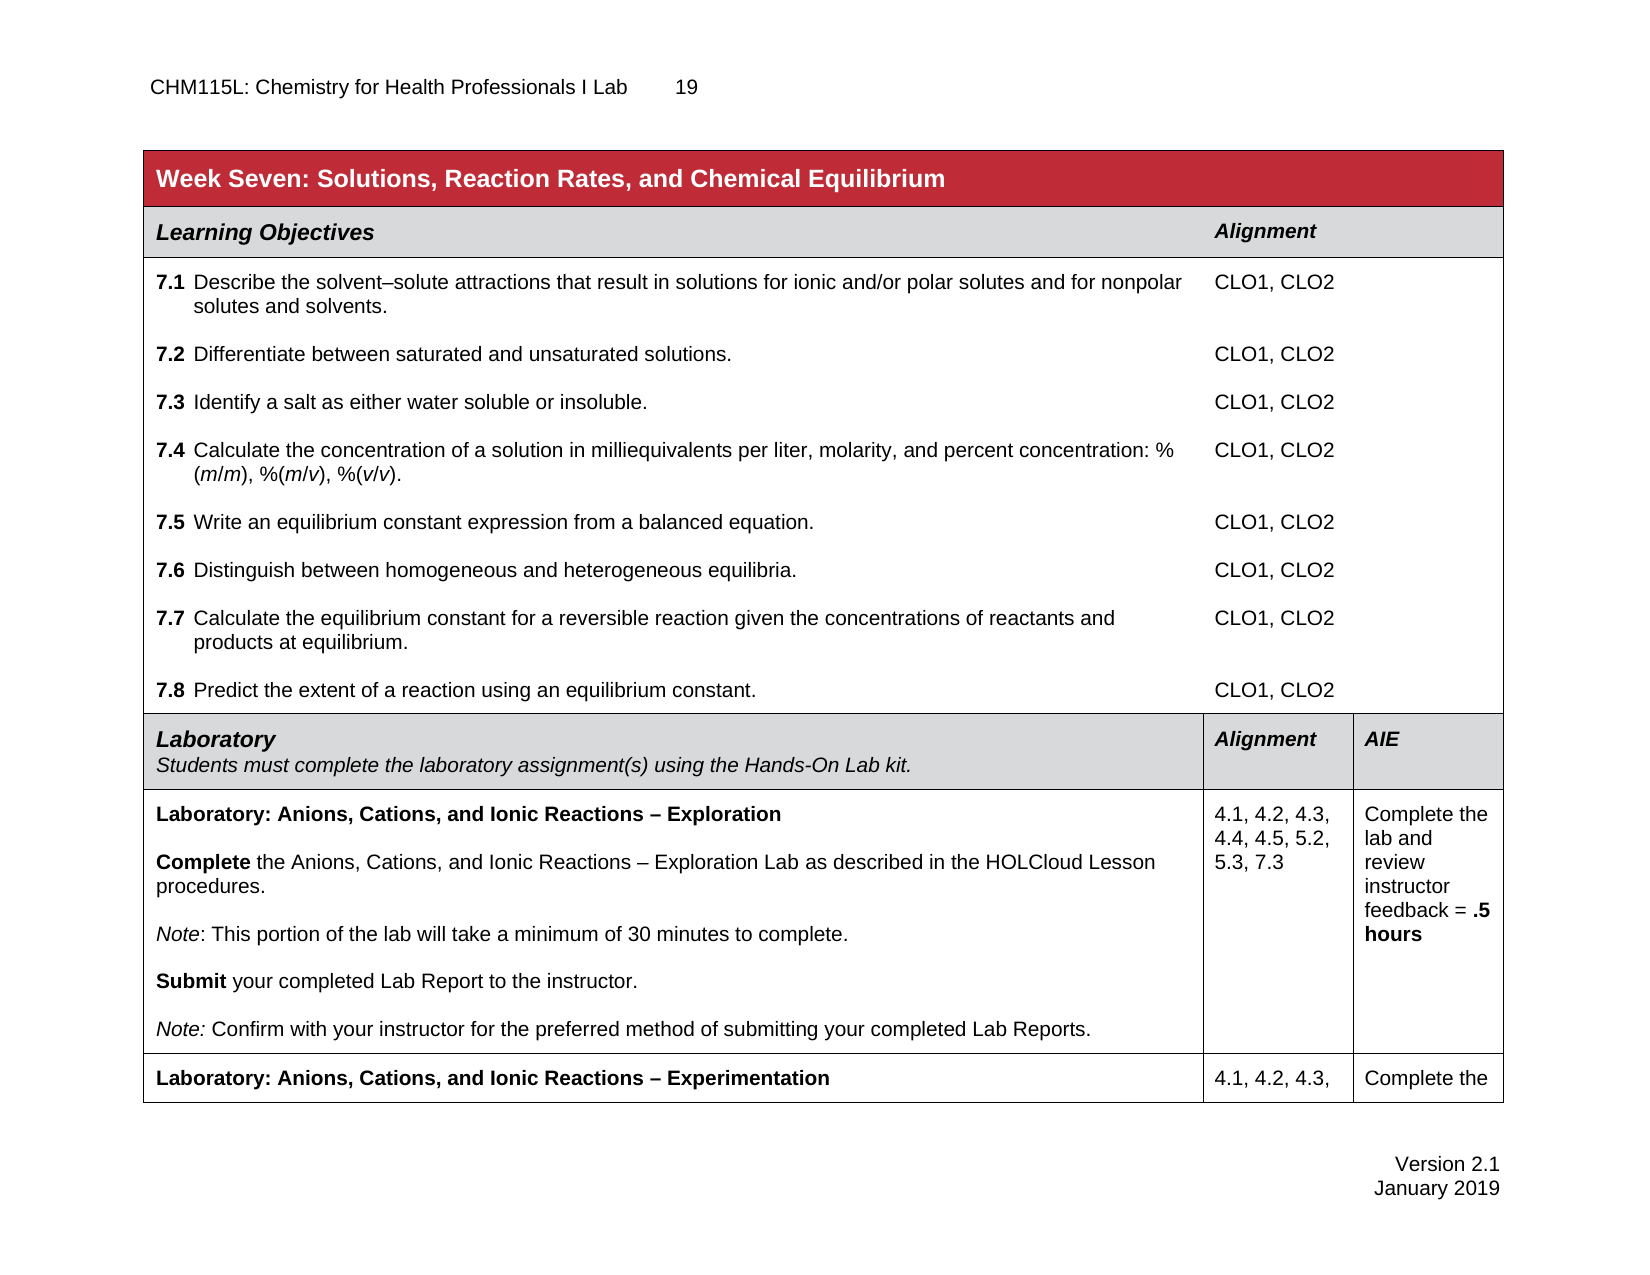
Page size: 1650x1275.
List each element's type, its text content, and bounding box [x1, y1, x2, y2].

table_cell Describe the solvent–solute attractions that result in solutions for ionic and/or polar solutes and for nonpolar solutes and solvents. [144, 258, 1203, 330]
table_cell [1204, 1054, 1353, 1102]
table_cell CLO1, CLO2 [1203, 330, 1503, 378]
table_cell Laboratory: Anions, Cations, and Ionic Reactions – Exploration Complete the Anions, Cations, and Ionic Reactions – Exploration Lab as described in the HOLCloud Lesson procedures. Note: This portion of the lab will take a minimum of 30 minutes to complete. Submit your completed Lab Report to the instructor. Note: Confirm with your instructor for the preferred method of submitting your completed Lab Reports. [144, 790, 1203, 1053]
table_header Week Seven: Solutions, Reaction Rates, and Chemical Equilibrium [144, 151, 1203, 206]
table_cell CLO1, CLO2 [1203, 498, 1503, 546]
table_header [1353, 151, 1503, 206]
table_cell CLO1, CLO2 [1203, 426, 1503, 498]
table_cell CLO1, CLO2 [1203, 378, 1503, 426]
table_cell Calculate the equilibrium constant for a reversible reaction given the concentrations of reactants and products at equilibrium. [144, 594, 1203, 665]
table_cell CLO1, CLO2 [1203, 665, 1503, 713]
table_cell CLO1, CLO2 [1203, 594, 1503, 665]
table_cell Differentiate between saturated and unsaturated solutions. [144, 330, 1203, 378]
table_cell Laboratory Students must complete the laboratory assignment(s) using the Hands-On Lab kit. [144, 714, 1203, 789]
table_cell Learning Objectives [144, 207, 1203, 257]
table_cell CLO1, CLO2 [1203, 258, 1503, 330]
table_cell Complete the lab and review instructor feedback = .5 hours [1354, 790, 1503, 1053]
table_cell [1354, 1054, 1503, 1102]
table_cell Distinguish between homogeneous and heterogeneous equilibria. [144, 546, 1203, 593]
table_cell Calculate the concentration of a solution in milliequivalents per liter, molarity, and percent concentration: %(m/m), %(m/v), %(v/v). [144, 426, 1203, 498]
table_cell Identify a salt as either water soluble or insoluble. [144, 378, 1203, 426]
table_cell Predict the extent of a reaction using an equilibrium constant. [144, 665, 1203, 713]
table_cell CLO1, CLO2 [1203, 546, 1503, 593]
table_cell 4.1, 4.2, 4.3, 4.4, 4.5, 5.2, 5.3, 7.3 [1204, 790, 1353, 1053]
table_cell Write an equilibrium constant expression from a balanced equation. [144, 498, 1203, 546]
table_cell Alignment [1203, 207, 1503, 257]
table_cell Alignment [1204, 714, 1353, 789]
table_cell AIE [1354, 714, 1503, 789]
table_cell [144, 1054, 1203, 1102]
table_header [1203, 151, 1353, 206]
